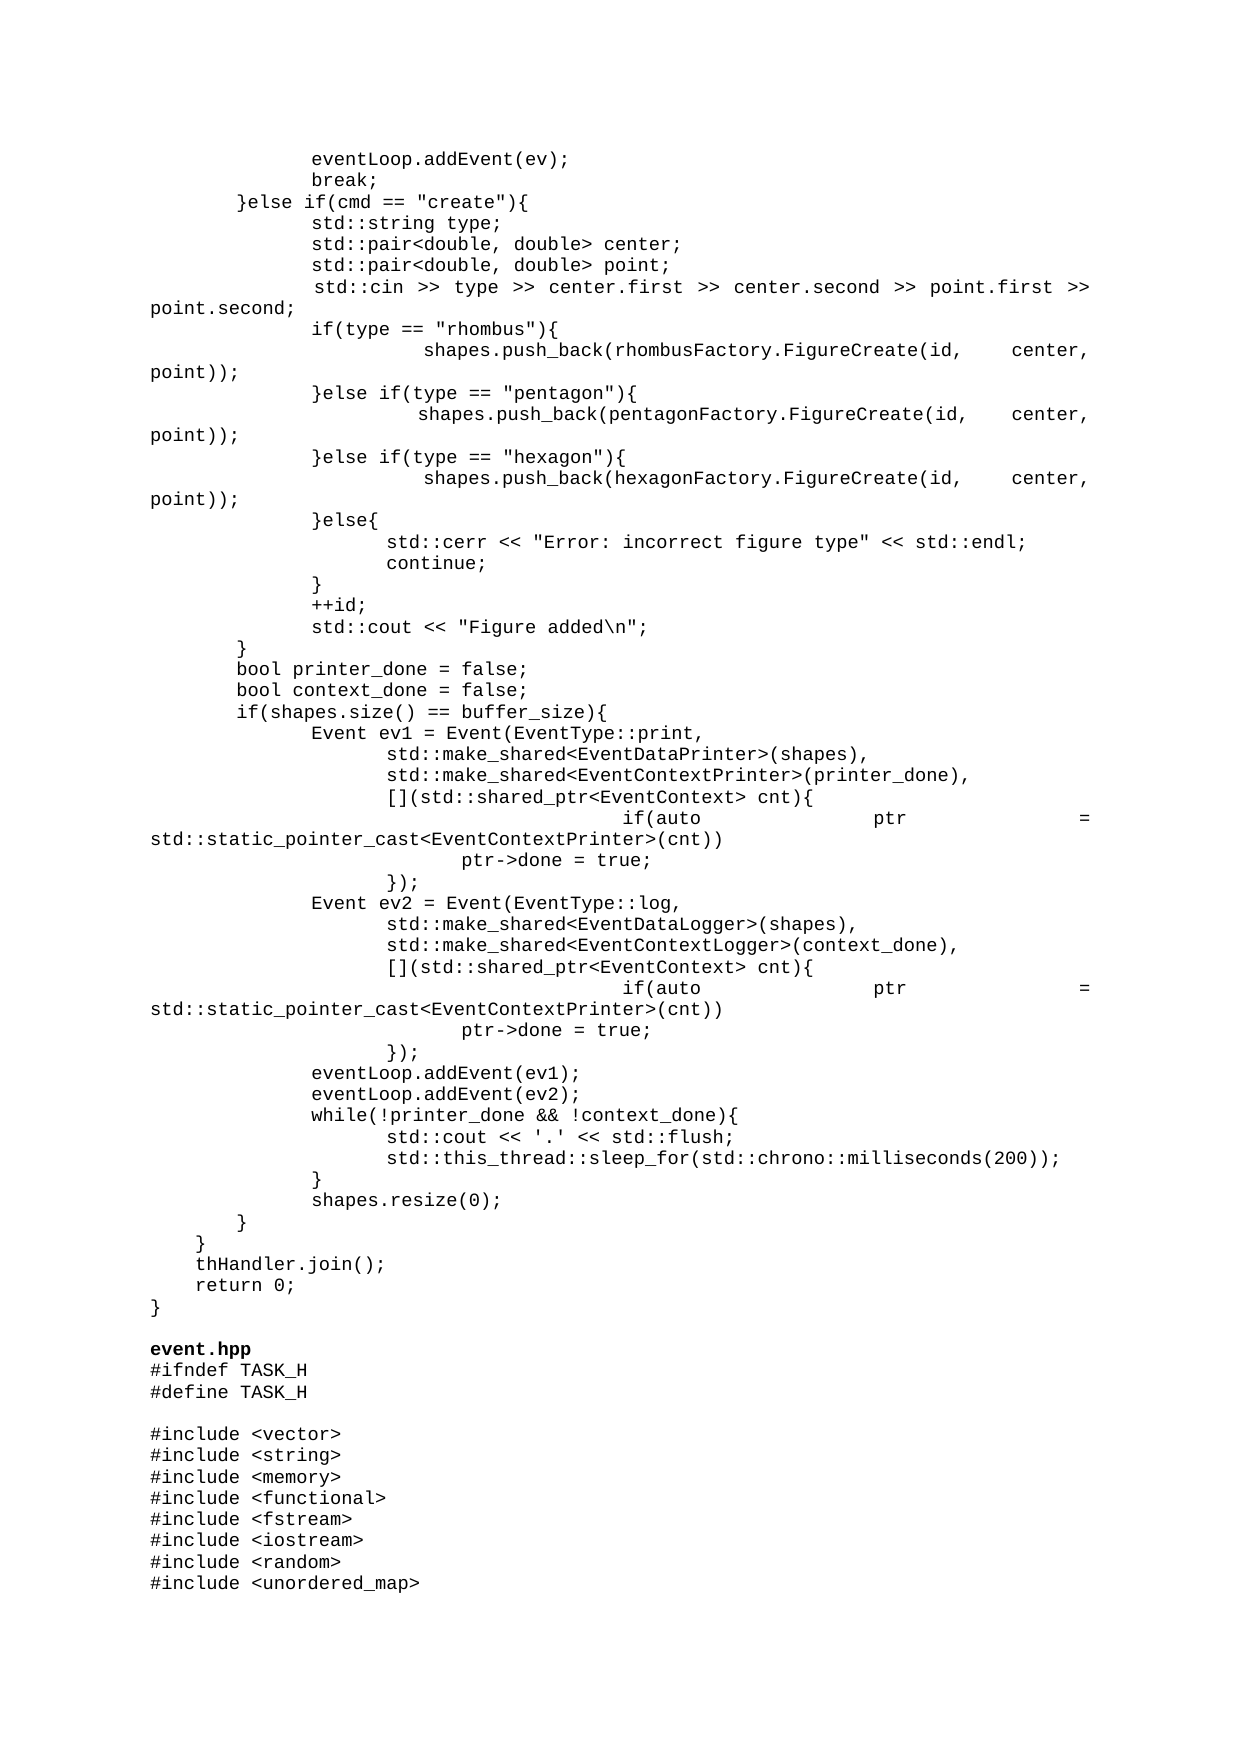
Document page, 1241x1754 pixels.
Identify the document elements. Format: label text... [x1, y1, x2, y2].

text eventLoop.addEvent(ev1); [150, 1064, 1090, 1085]
text #include <memory> [150, 1467, 1090, 1489]
text #include <functional> [150, 1489, 1090, 1510]
text bool printer_done = false; [150, 660, 1090, 681]
text std::make_shared<EventContextPrinter>(printer_done), [150, 766, 1090, 787]
text std::cout << '.' << std::flush; [150, 1127, 1090, 1149]
text if(type == "rhombus"){ [150, 320, 1090, 341]
text Event ev2 = Event(EventType::log, [150, 894, 1090, 915]
text }else if(type == "hexagon"){ [150, 447, 1090, 469]
text } [150, 1297, 1090, 1319]
text #include <string> [150, 1446, 1090, 1467]
text } [150, 639, 1090, 660]
text ptr->done = true; [150, 851, 1090, 872]
text std::cerr << "Error: incorrect figure type" << std::endl; [150, 532, 1090, 554]
text break; [150, 171, 1090, 192]
text std::pair<double, double> center; [150, 235, 1090, 256]
text }else{ [150, 511, 1090, 532]
text std::pair<double, double> point; [150, 256, 1090, 277]
text eventLoop.addEvent(ev); [150, 150, 1090, 171]
text shapes.resize(0); [150, 1191, 1090, 1212]
text } [150, 575, 1090, 596]
text std::make_shared<EventContextLogger>(context_done), [150, 936, 1090, 957]
text return 0; [150, 1276, 1090, 1297]
text shapes.push_back(rhombusFactory.FigureCreate(id, center, point)); [150, 341, 1090, 384]
text std::make_shared<EventDataLogger>(shapes), [150, 915, 1090, 936]
text #include <vector> [150, 1425, 1090, 1446]
text ++id; [150, 596, 1090, 617]
text }); [150, 1042, 1090, 1064]
text ptr->done = true; [150, 1021, 1090, 1042]
text #ifndef TASK_H [150, 1361, 1090, 1382]
text event.hpp [150, 1340, 1090, 1361]
text #define TASK_H [150, 1382, 1090, 1404]
text shapes.push_back(hexagonFactory.FigureCreate(id, center, point)); [150, 469, 1090, 511]
text eventLoop.addEvent(ev2); [150, 1085, 1090, 1106]
text if(shapes.size() == buffer_size){ [150, 702, 1090, 724]
text #include <random> [150, 1552, 1090, 1574]
text std::cin >> type >> center.first >> center.second >> point.first >> point.second; [150, 277, 1090, 320]
text } [150, 1234, 1090, 1255]
text thHandler.join(); [150, 1255, 1090, 1276]
text if(auto ptr = std::static_pointer_cast<EventContextPrinter>(cnt)) [150, 979, 1090, 1021]
text std::this_thread::sleep_for(std::chrono::milliseconds(200)); [150, 1149, 1090, 1170]
text if(auto ptr = std::static_pointer_cast<EventContextPrinter>(cnt)) [150, 809, 1090, 851]
text shapes.push_back(pentagonFactory.FigureCreate(id, center, point)); [150, 405, 1090, 447]
text std::string type; [150, 214, 1090, 235]
text #include <iostream> [150, 1531, 1090, 1552]
text #include <fstream> [150, 1510, 1090, 1531]
text std::make_shared<EventDataPrinter>(shapes), [150, 745, 1090, 766]
text } [150, 1170, 1090, 1191]
text continue; [150, 554, 1090, 575]
text }else if(cmd == "create"){ [150, 192, 1090, 214]
text } [150, 1212, 1090, 1234]
text }); [150, 872, 1090, 894]
text #include <unordered_map> [150, 1574, 1090, 1595]
text }else if(type == "pentagon"){ [150, 384, 1090, 405]
text while(!printer_done && !context_done){ [150, 1106, 1090, 1127]
text std::cout << "Figure added\n"; [150, 617, 1090, 639]
text [](std::shared_ptr<EventContext> cnt){ [150, 957, 1090, 979]
text Event ev1 = Event(EventType::print, [150, 724, 1090, 745]
text bool context_done = false; [150, 681, 1090, 702]
text [](std::shared_ptr<EventContext> cnt){ [150, 787, 1090, 809]
